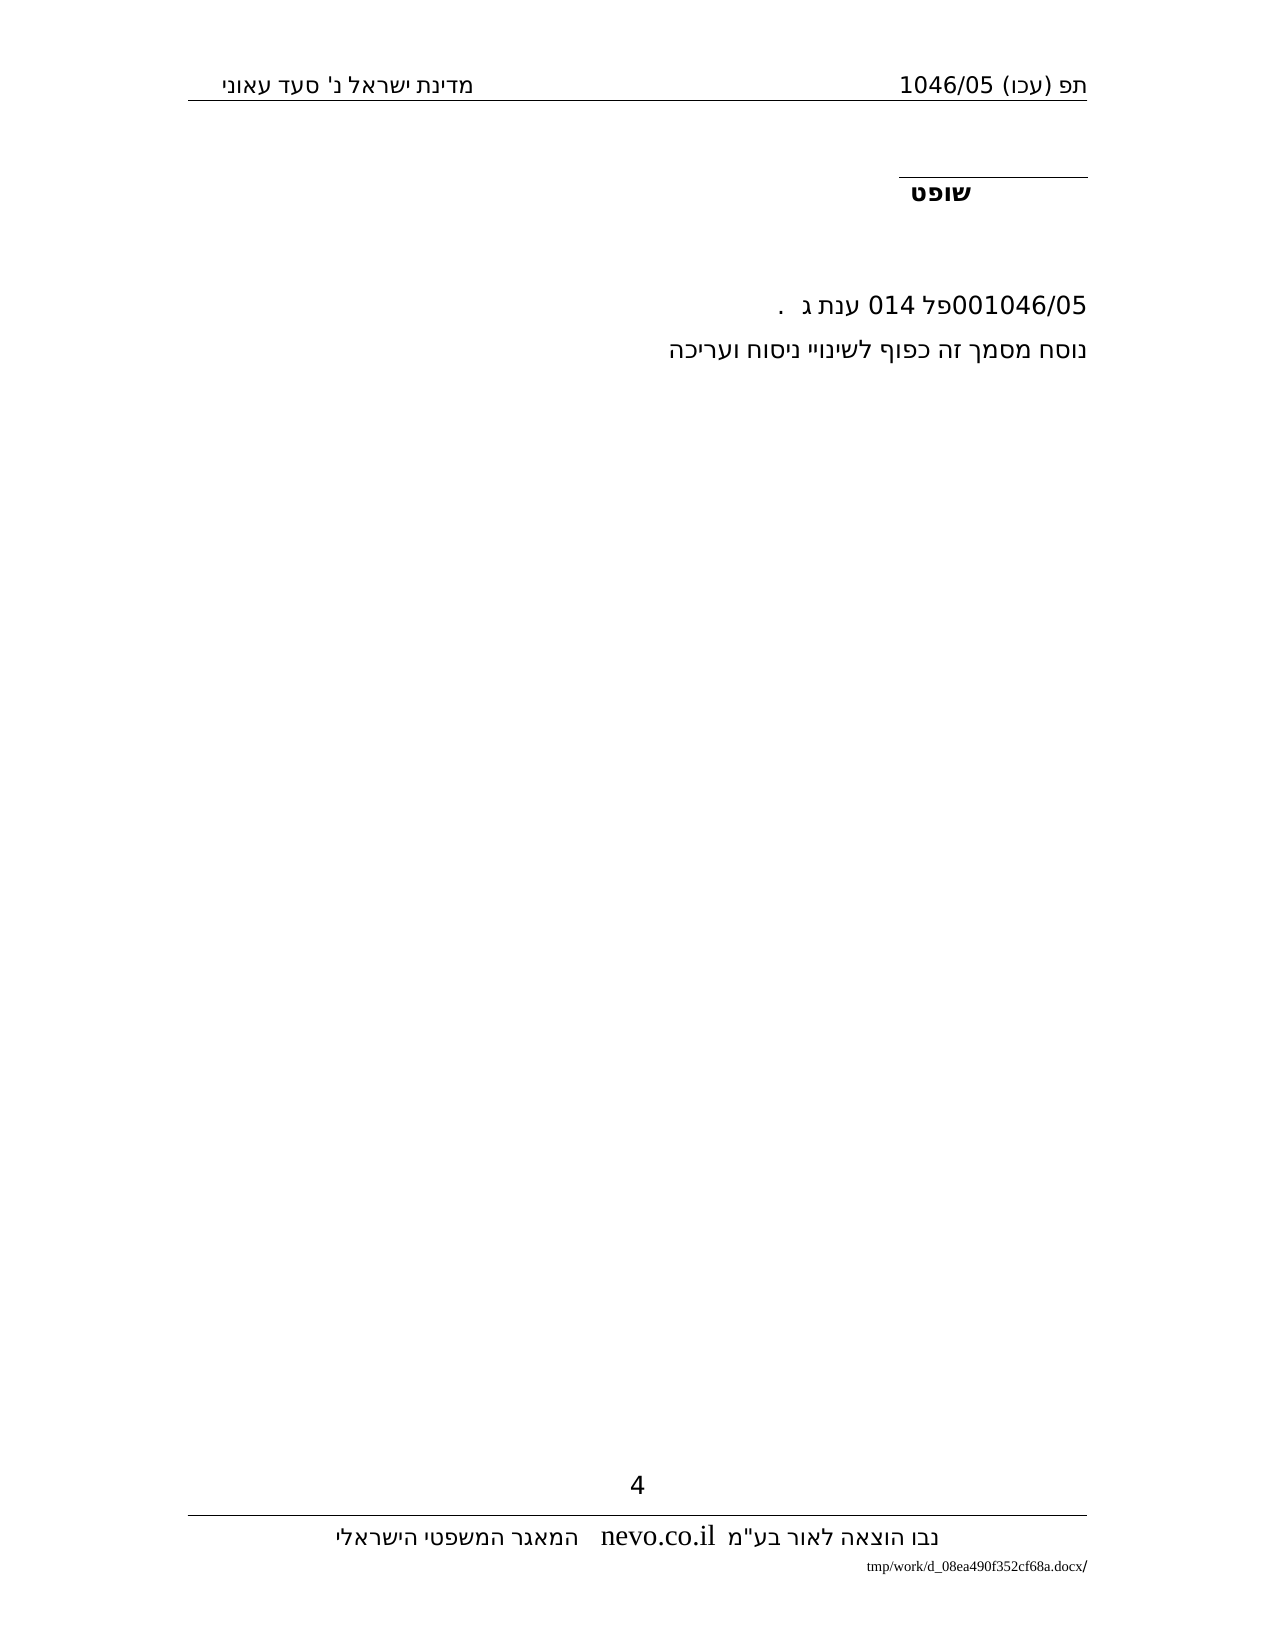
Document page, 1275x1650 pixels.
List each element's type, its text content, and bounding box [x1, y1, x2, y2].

text 001046/05פל 014 ענת גונבונבונבו. [187, 291, 1087, 321]
table_header יעקב בכר, שופט [899, 178, 1087, 219]
text נוסח מסמך זה כפוף לשינויי ניסוח ועריכה [187, 335, 1087, 364]
